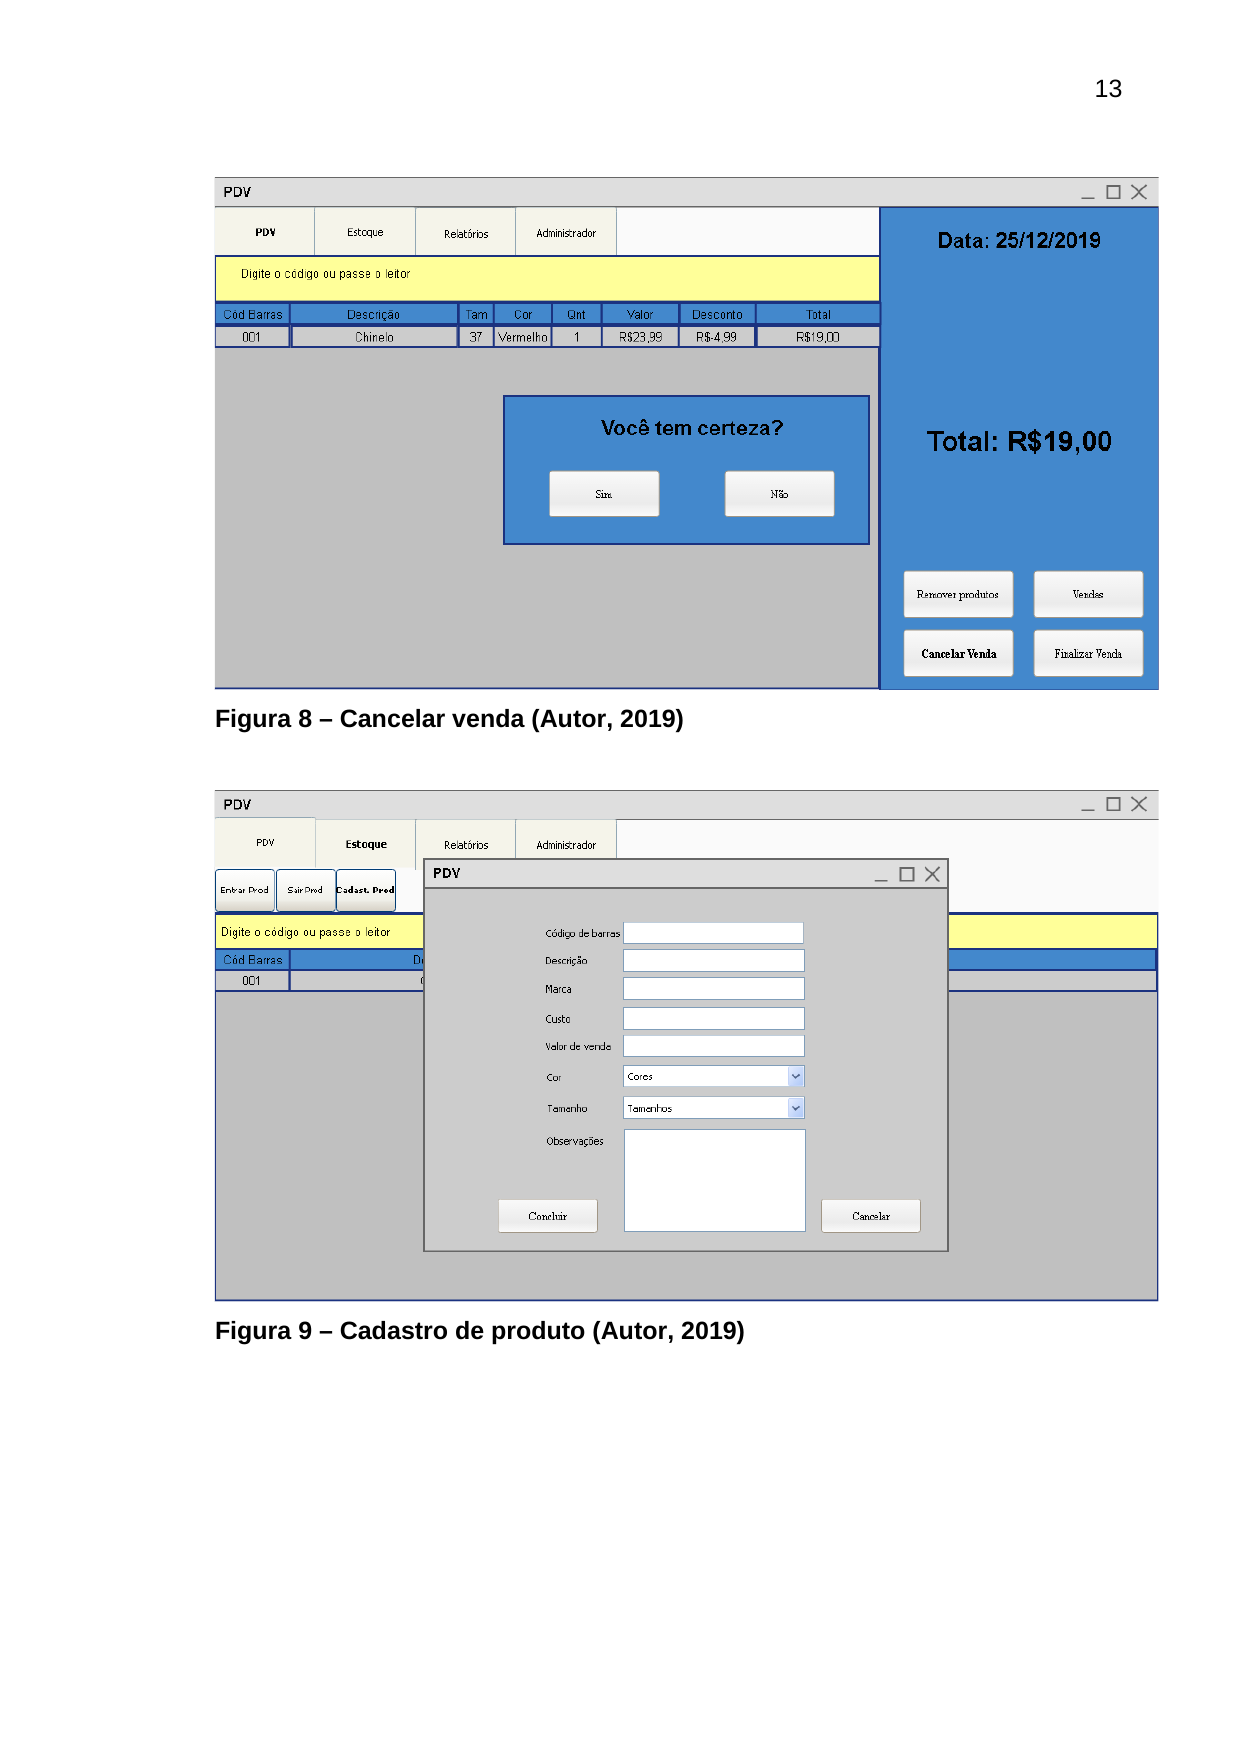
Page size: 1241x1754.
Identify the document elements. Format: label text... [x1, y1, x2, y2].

text Figura 9 – Cadastro de produto (Autor, 2019) [215, 1316, 1122, 1345]
picture [214, 790, 1159, 1302]
picture [214, 177, 1159, 690]
text Figura 8 – Cancelar venda (Autor, 2019) [215, 704, 1122, 732]
